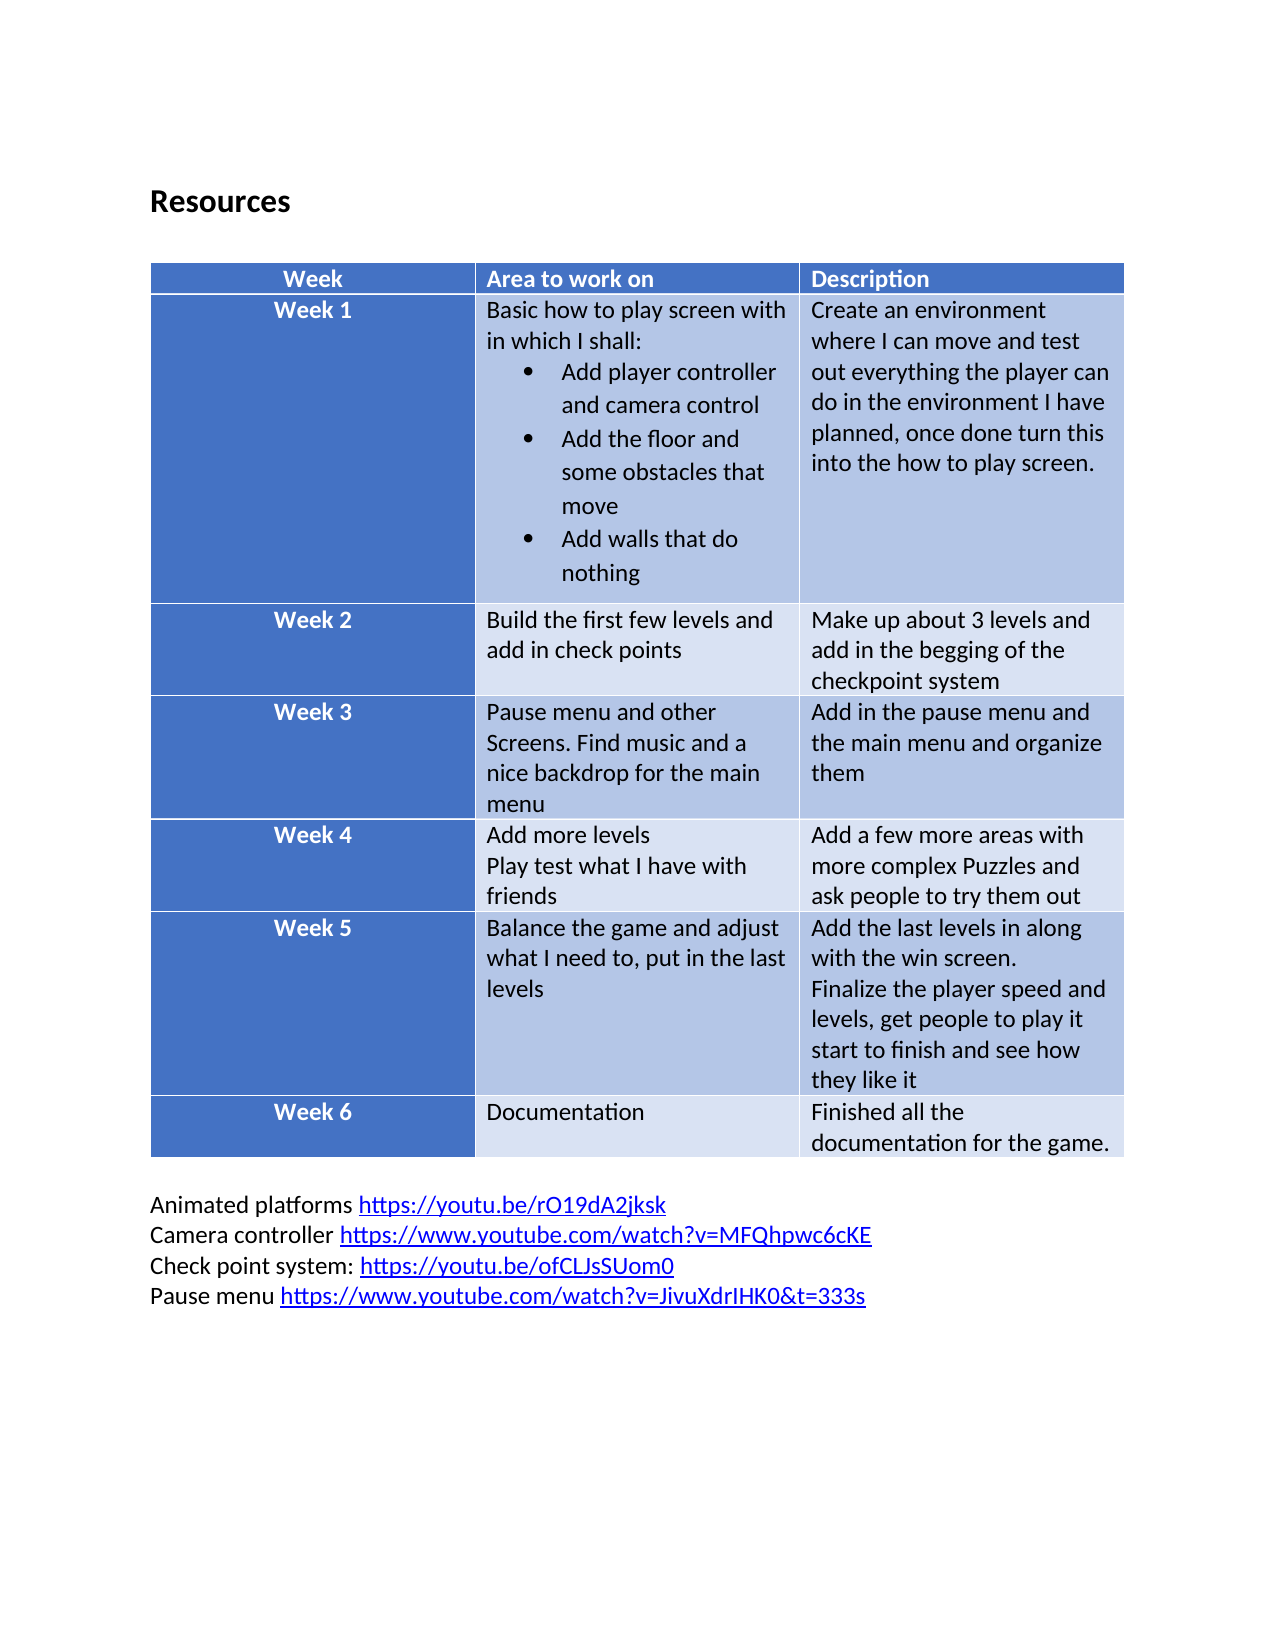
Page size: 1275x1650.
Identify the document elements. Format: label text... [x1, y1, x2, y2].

text Resources [150, 181, 1125, 221]
table_header Description [800, 263, 1124, 293]
table_cell Week 4 [151, 820, 475, 911]
table_cell Week 3 [151, 696, 475, 818]
table_cell Make up about 3 levels and add in the begging of the checkpoint system [800, 604, 1124, 695]
table_cell Create an environment where I can move and test out everything the player can do in the environment I have planned, once done turn this into the how to play screen. [800, 295, 1124, 603]
table_header Week [151, 263, 475, 293]
table_cell Week 2 [151, 604, 475, 695]
table_cell Week 5 [151, 912, 475, 1095]
text Check point system: https://youtu.be/ofCLJsSUom0 Pause menu https://www.youtube.com/watch?v=JivuXdrIHK0&t=333s [150, 1250, 1125, 1311]
table_cell Pause menu and other Screens. Find music and a nice backdrop for the main menu [476, 696, 799, 818]
text Camera controller https://www.youtube.com/watch?v=MFQhpwc6cKE [150, 1219, 1125, 1250]
text Animated platforms https://youtu.be/rO19dA2jksk [150, 1189, 1125, 1219]
table_cell Add the last levels in along with the win screen. Finalize the player speed and levels, get people to play it start to finish and see how they like it [800, 912, 1124, 1095]
table_cell Balance the game and adjust what I need to, put in the last levels [476, 912, 799, 1095]
table_cell Week 6 [151, 1096, 475, 1157]
table_cell Add in the pause menu and the main menu and organize them [800, 696, 1124, 818]
table_cell Add more levels Play test what I have with friends [476, 820, 799, 911]
table_cell Documentation [476, 1096, 799, 1157]
table_cell Build the first few levels and add in check points [476, 604, 799, 695]
table_cell Finished all the documentation for the game. [800, 1096, 1124, 1157]
table_header Area to work on [476, 263, 799, 293]
table_cell Week 1 [151, 295, 475, 603]
table_cell Basic how to play screen with in which I shall: Add player controller and camera control Add the floor and some obstacles that move Add walls that do nothing [476, 295, 799, 603]
table_cell Add a few more areas with more complex Puzzles and ask people to try them out [800, 820, 1124, 911]
